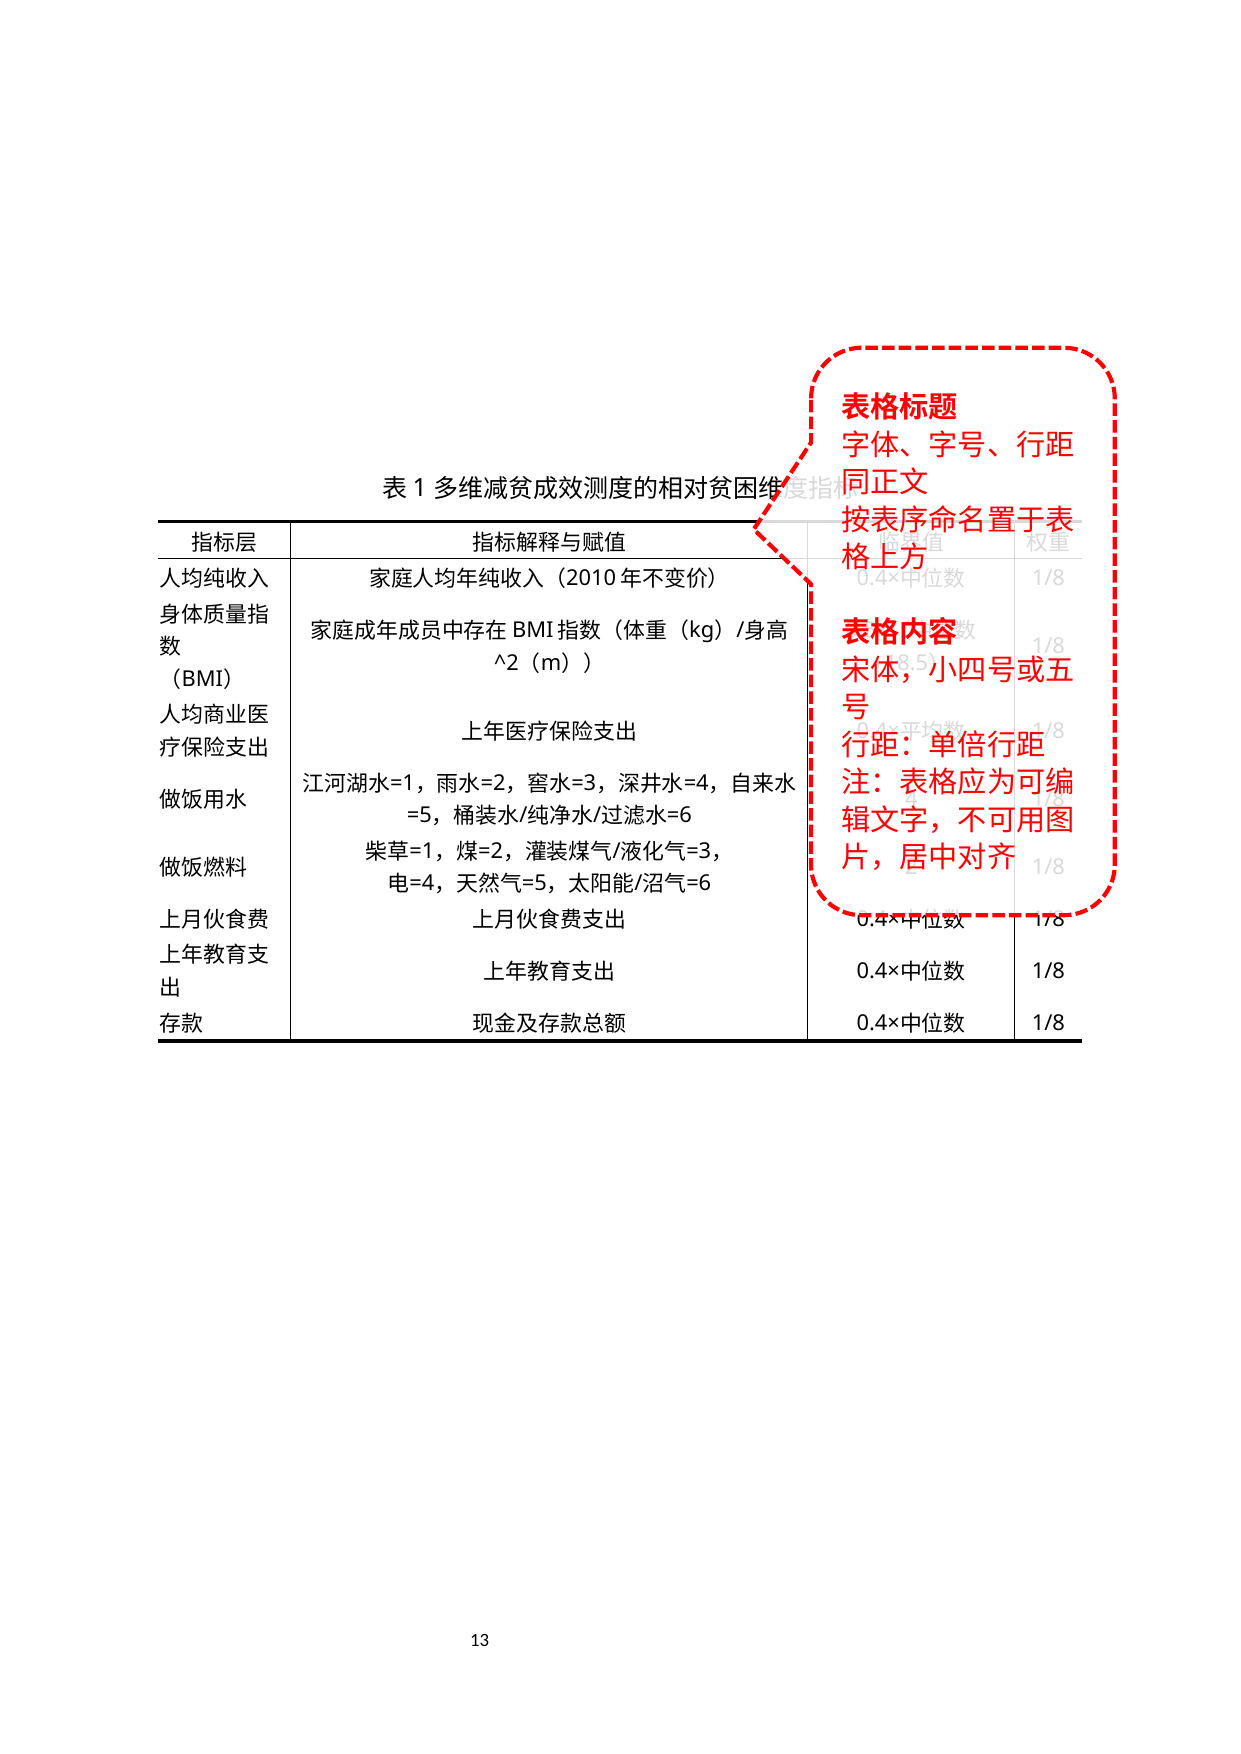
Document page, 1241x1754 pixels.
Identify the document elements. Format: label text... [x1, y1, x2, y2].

table_cell 上年教育支出 [291, 936, 807, 1004]
table_cell 柴草=1，煤=2，灌装煤气/液化气=3， 电=4，天然气=5，太阳能/沼气=6 [291, 832, 807, 900]
table_cell 做饭用水 [158, 764, 290, 832]
table_header 指标层 [158, 523, 290, 558]
table_cell 身体质量指数 （BMI） [158, 595, 290, 696]
table_cell 上月伙食费支出 [291, 900, 807, 936]
text 表1 多维减贫成效测度的相对贫困维度指标 [187, 454, 800, 519]
table_cell 1/8 [1015, 1004, 1082, 1039]
table_cell 上年教育支出 [158, 936, 290, 1004]
table_cell 存款 [158, 1004, 290, 1039]
table_cell 0.4×中位数 [808, 900, 1014, 936]
table_cell 1/8 [1015, 936, 1082, 1004]
table_cell 上月伙食费 [158, 900, 290, 936]
table_cell 0.4×中位数 [808, 1004, 1014, 1039]
table_cell 江河湖水=1，雨水=2，窖水=3，深井水=4，自来水=5，桶装水/纯净水/过滤水=6 [291, 764, 807, 832]
table_cell 0.4×中位数 [808, 936, 1014, 1004]
table_cell 家庭人均年纯收入（2010年不变价） [291, 559, 807, 595]
table_cell 人均商业医疗保险支出 [158, 696, 290, 764]
table_cell 1/8 [1015, 915, 1082, 936]
table_cell 现金及存款总额 [291, 1004, 807, 1039]
table_cell 2 [808, 866, 821, 900]
table_cell 做饭燃料 [158, 832, 290, 900]
table_cell 家庭成年成员中存在BMI指数（体重（kg）/身高^2（m）） [291, 595, 807, 696]
table_cell 人均纯收入 [158, 559, 290, 595]
table_header 指标解释与赋值 [291, 523, 779, 558]
table_cell 上年医疗保险支出 [291, 696, 807, 764]
